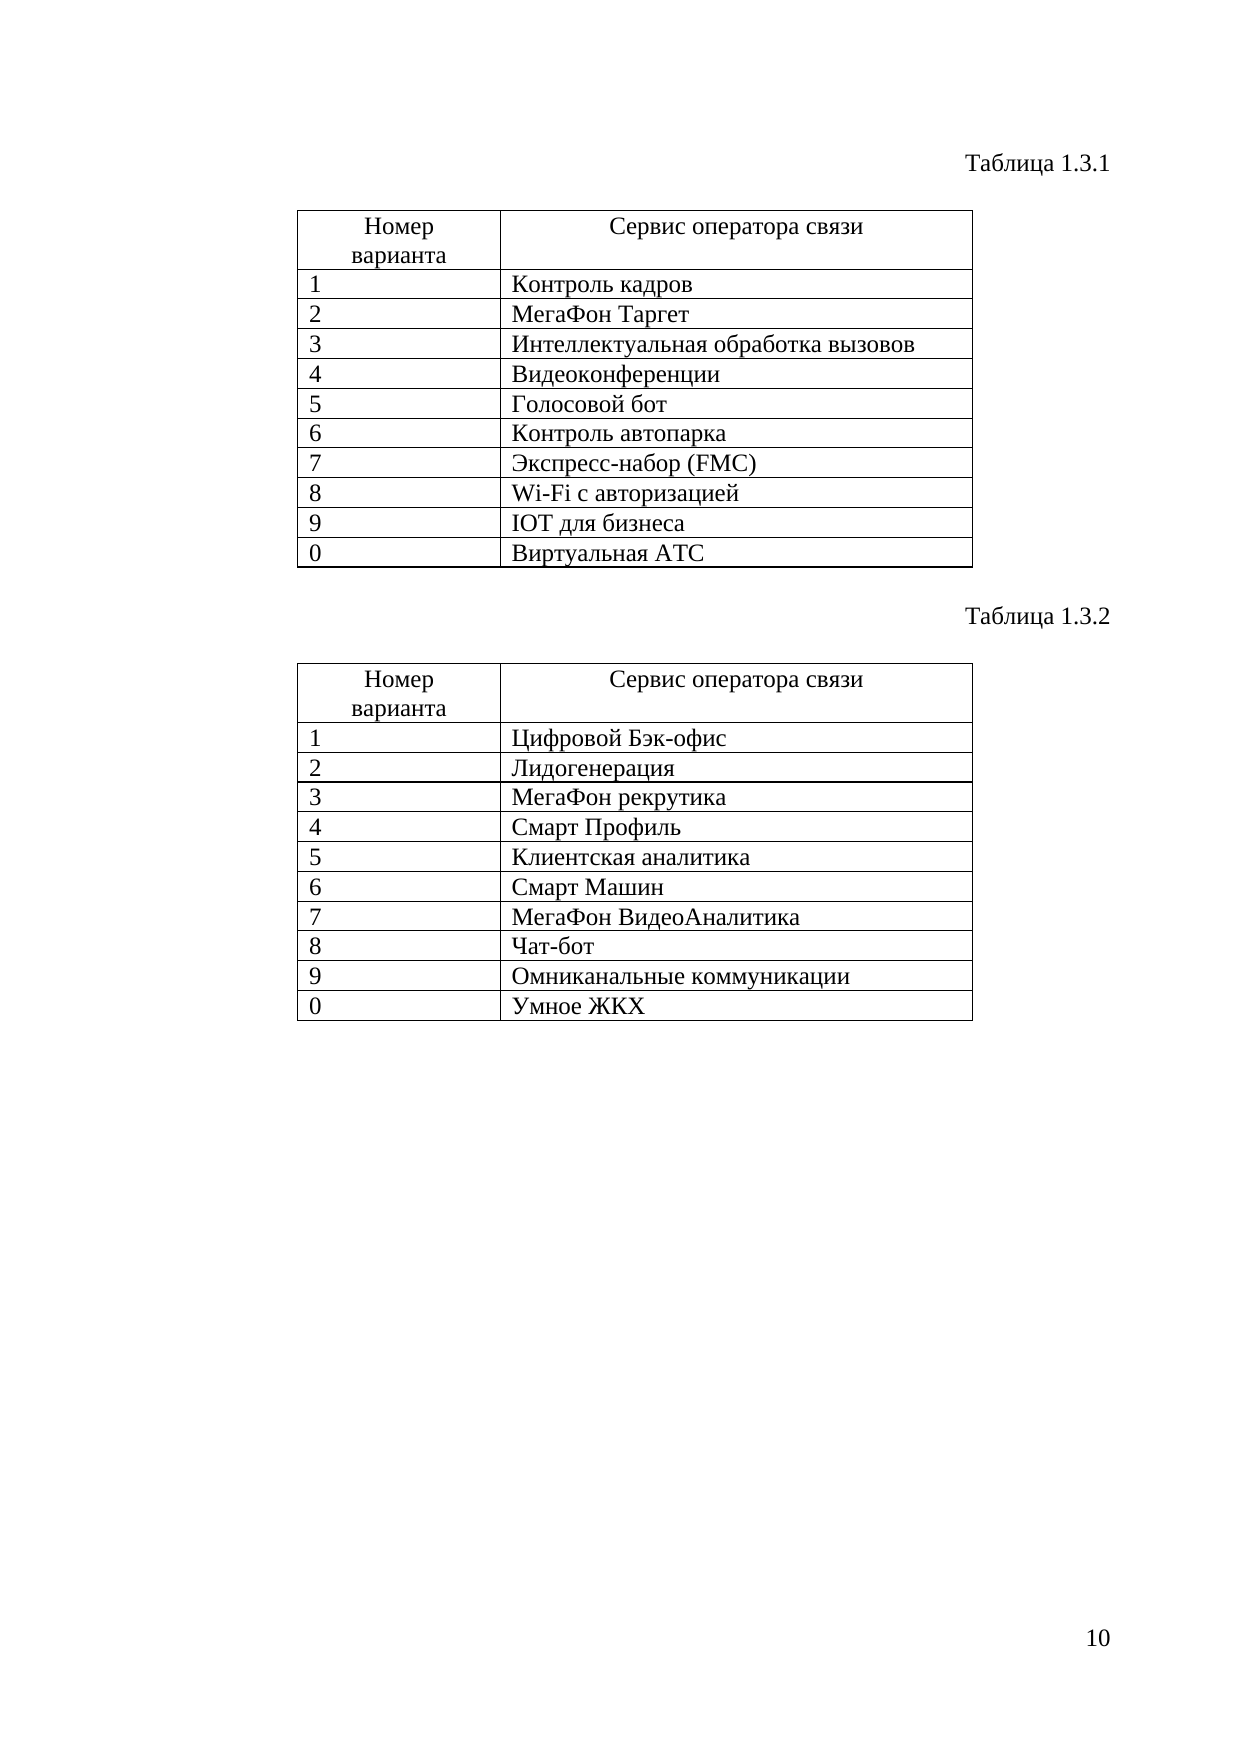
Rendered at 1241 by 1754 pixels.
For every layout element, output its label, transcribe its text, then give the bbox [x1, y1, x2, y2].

table_cell Голосовой бот [501, 389, 972, 417]
table_cell 1 [298, 270, 500, 298]
table_cell 6 [298, 419, 500, 447]
table_cell 8 [298, 931, 500, 960]
table_cell Смарт Машин [501, 872, 972, 901]
table_cell 4 [298, 812, 500, 841]
table_cell 4 [298, 359, 500, 388]
table_cell Wi-Fi с авторизацией [501, 478, 972, 507]
table_header Номер варианта [298, 211, 500, 268]
table_cell Контроль кадров [501, 270, 972, 298]
table_cell Интеллектуальная обработка вызовов [501, 329, 972, 358]
table_cell Умное ЖКХ [501, 991, 972, 1020]
table_cell 5 [298, 842, 500, 871]
table_cell 2 [298, 753, 500, 781]
table_cell Лидогенерация [501, 753, 972, 781]
text Таблица 1.3.1 [159, 148, 1110, 176]
table_cell 3 [298, 783, 500, 811]
table_header Сервис оператора связи [501, 211, 972, 268]
table_cell 9 [298, 961, 500, 990]
table_cell Чат-бот [501, 931, 972, 960]
table_cell 2 [298, 299, 500, 328]
table_cell Омниканальные коммуникации [501, 961, 972, 990]
table_cell 1 [298, 723, 500, 752]
table_cell Цифровой Бэк-офис [501, 723, 972, 752]
table_cell 0 [298, 991, 500, 1020]
table_cell Клиентская аналитика [501, 842, 972, 871]
table_cell 7 [298, 448, 500, 477]
table_cell МегаФон ВидеоАналитика [501, 902, 972, 930]
text Таблица 1.3.2 [159, 601, 1110, 630]
table_cell 6 [298, 872, 500, 901]
table_header Номер варианта [298, 664, 500, 722]
table_cell 7 [298, 902, 500, 930]
table_cell 9 [298, 508, 500, 537]
table_cell 5 [298, 389, 500, 417]
table_cell Контроль автопарка [501, 419, 972, 447]
table_cell IOT для бизнеса [501, 508, 972, 537]
table_cell 0 [298, 538, 500, 566]
table_cell Экспресс-набор (FMC) [501, 448, 972, 477]
table_cell Смарт Профиль [501, 812, 972, 841]
table_cell МегаФон Таргет [501, 299, 972, 328]
table_header Сервис оператора связи [501, 664, 972, 722]
table_cell Виртуальная АТС [501, 538, 972, 566]
table_cell 3 [298, 329, 500, 358]
table_cell МегаФон рекрутика [501, 783, 972, 811]
table_cell Видеоконференции [501, 359, 972, 388]
table_cell 8 [298, 478, 500, 507]
